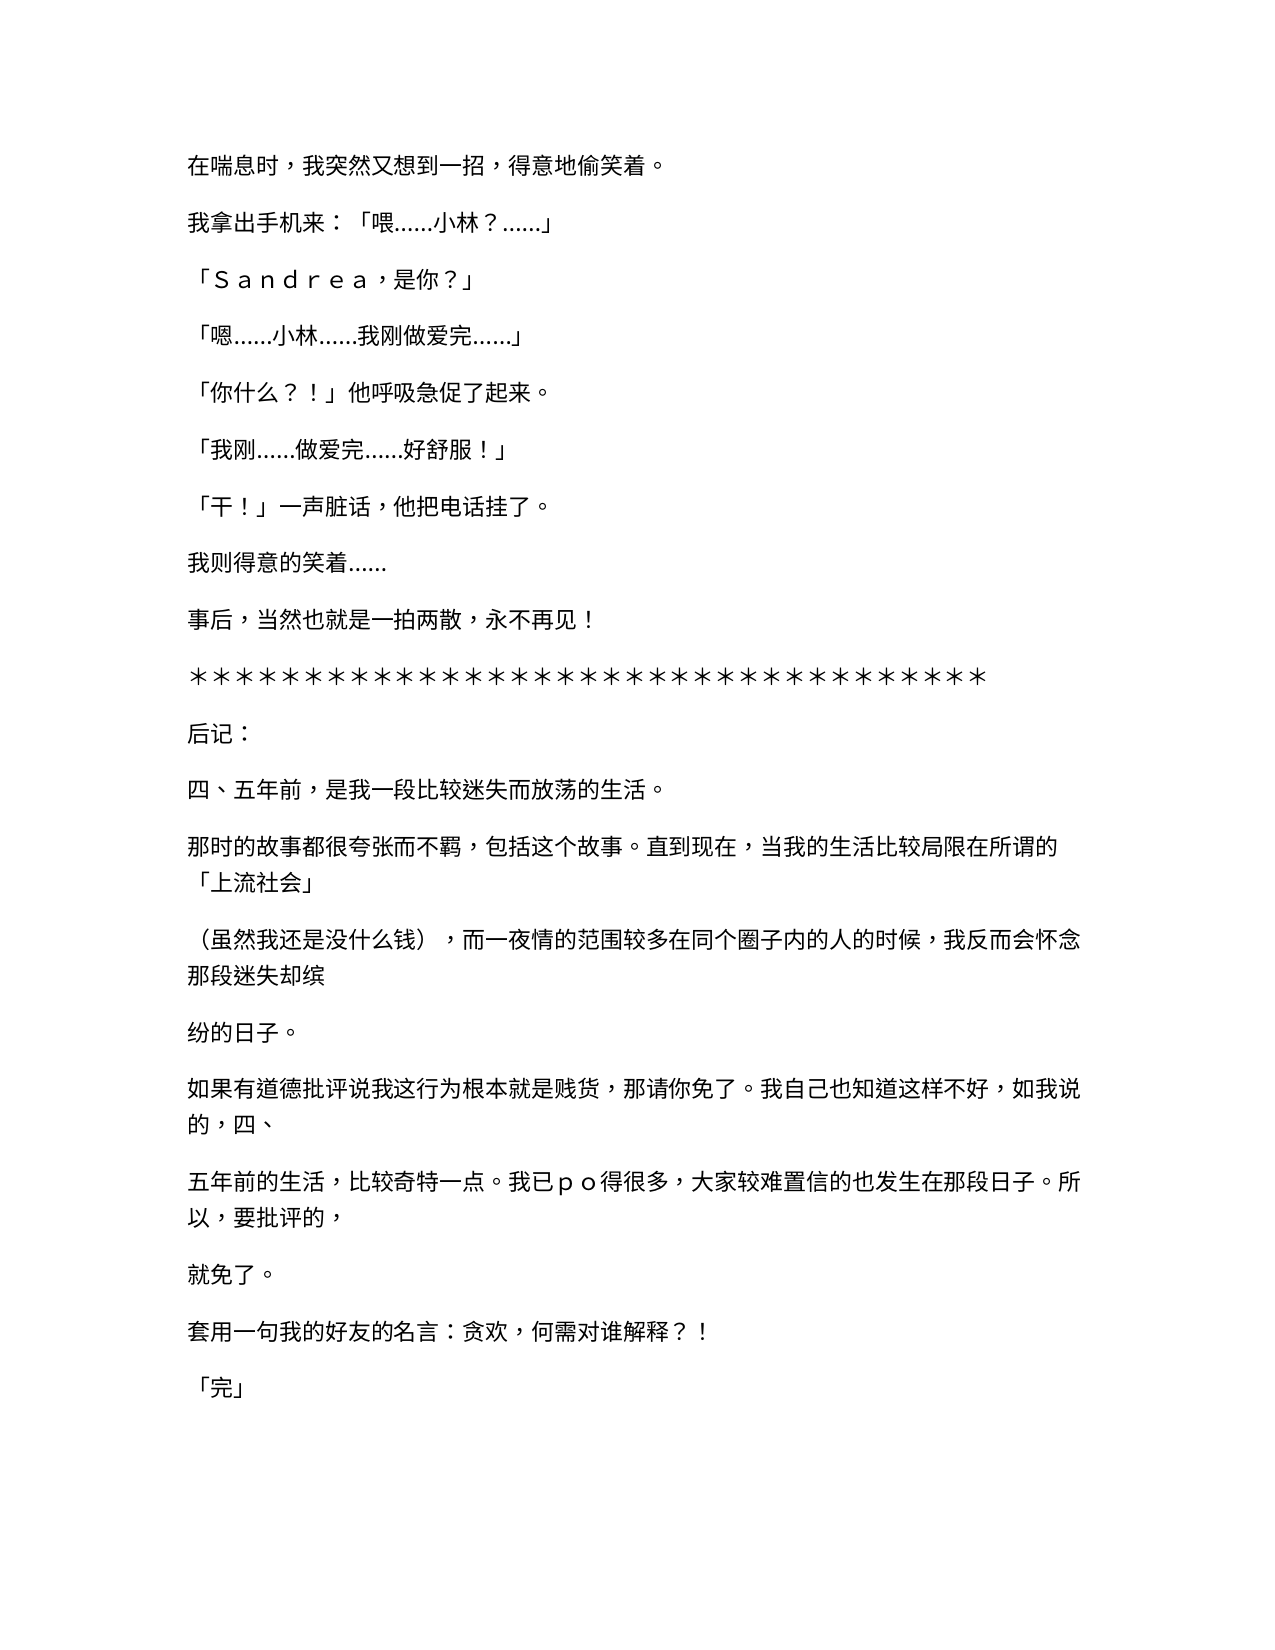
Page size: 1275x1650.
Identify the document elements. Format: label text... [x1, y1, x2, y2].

text 如果有道德批评说我这行为根本就是贱货，那请你免了。我自己也知道这样不好，如我说的，四、 [187, 1073, 1087, 1141]
text 在喘息时，我突然又想到一招，得意地偷笑着。 [187, 150, 1087, 181]
text ＊＊＊＊＊＊＊＊＊＊＊＊＊＊＊＊＊＊＊＊＊＊＊＊＊＊＊＊＊＊＊＊＊＊＊ [187, 661, 1087, 692]
text 「Ｓａｎｄｒｅａ，是你？」 [187, 263, 1087, 295]
text （虽然我还是没什么钱），而一夜情的范围较多在同个圈子内的人的时候，我反而会怀念那段迷失却缤 [187, 924, 1087, 991]
text 那时的故事都很夸张而不羁，包括这个故事。直到现在，当我的生活比较局限在所谓的「上流社会」 [187, 831, 1087, 898]
text 我则得意的笑着…… [187, 547, 1087, 579]
text 四、五年前，是我一段比较迷失而放荡的生活。 [187, 774, 1087, 806]
text 「干！」一声脏话，他把电话挂了。 [187, 491, 1087, 522]
text 套用一句我的好友的名言：贪欢，何需对谁解释？！ [187, 1316, 1087, 1347]
text 就免了。 [187, 1259, 1087, 1290]
text 「完」 [187, 1372, 1087, 1404]
text 后记： [187, 718, 1087, 749]
text 「你什么？！」他呼吸急促了起来。 [187, 377, 1087, 408]
text 「我刚……做爱完……好舒服！」 [187, 434, 1087, 465]
text 我拿出手机来：「喂……小林？……」 [187, 207, 1087, 238]
text 「嗯……小林……我刚做爱完……」 [187, 320, 1087, 352]
text 事后，当然也就是一拍两散，永不再见！ [187, 604, 1087, 635]
text 纷的日子。 [187, 1017, 1087, 1048]
text 五年前的生活，比较奇特一点。我已ｐｏ得很多，大家较难置信的也发生在那段日子。所以，要批评的， [187, 1166, 1087, 1233]
